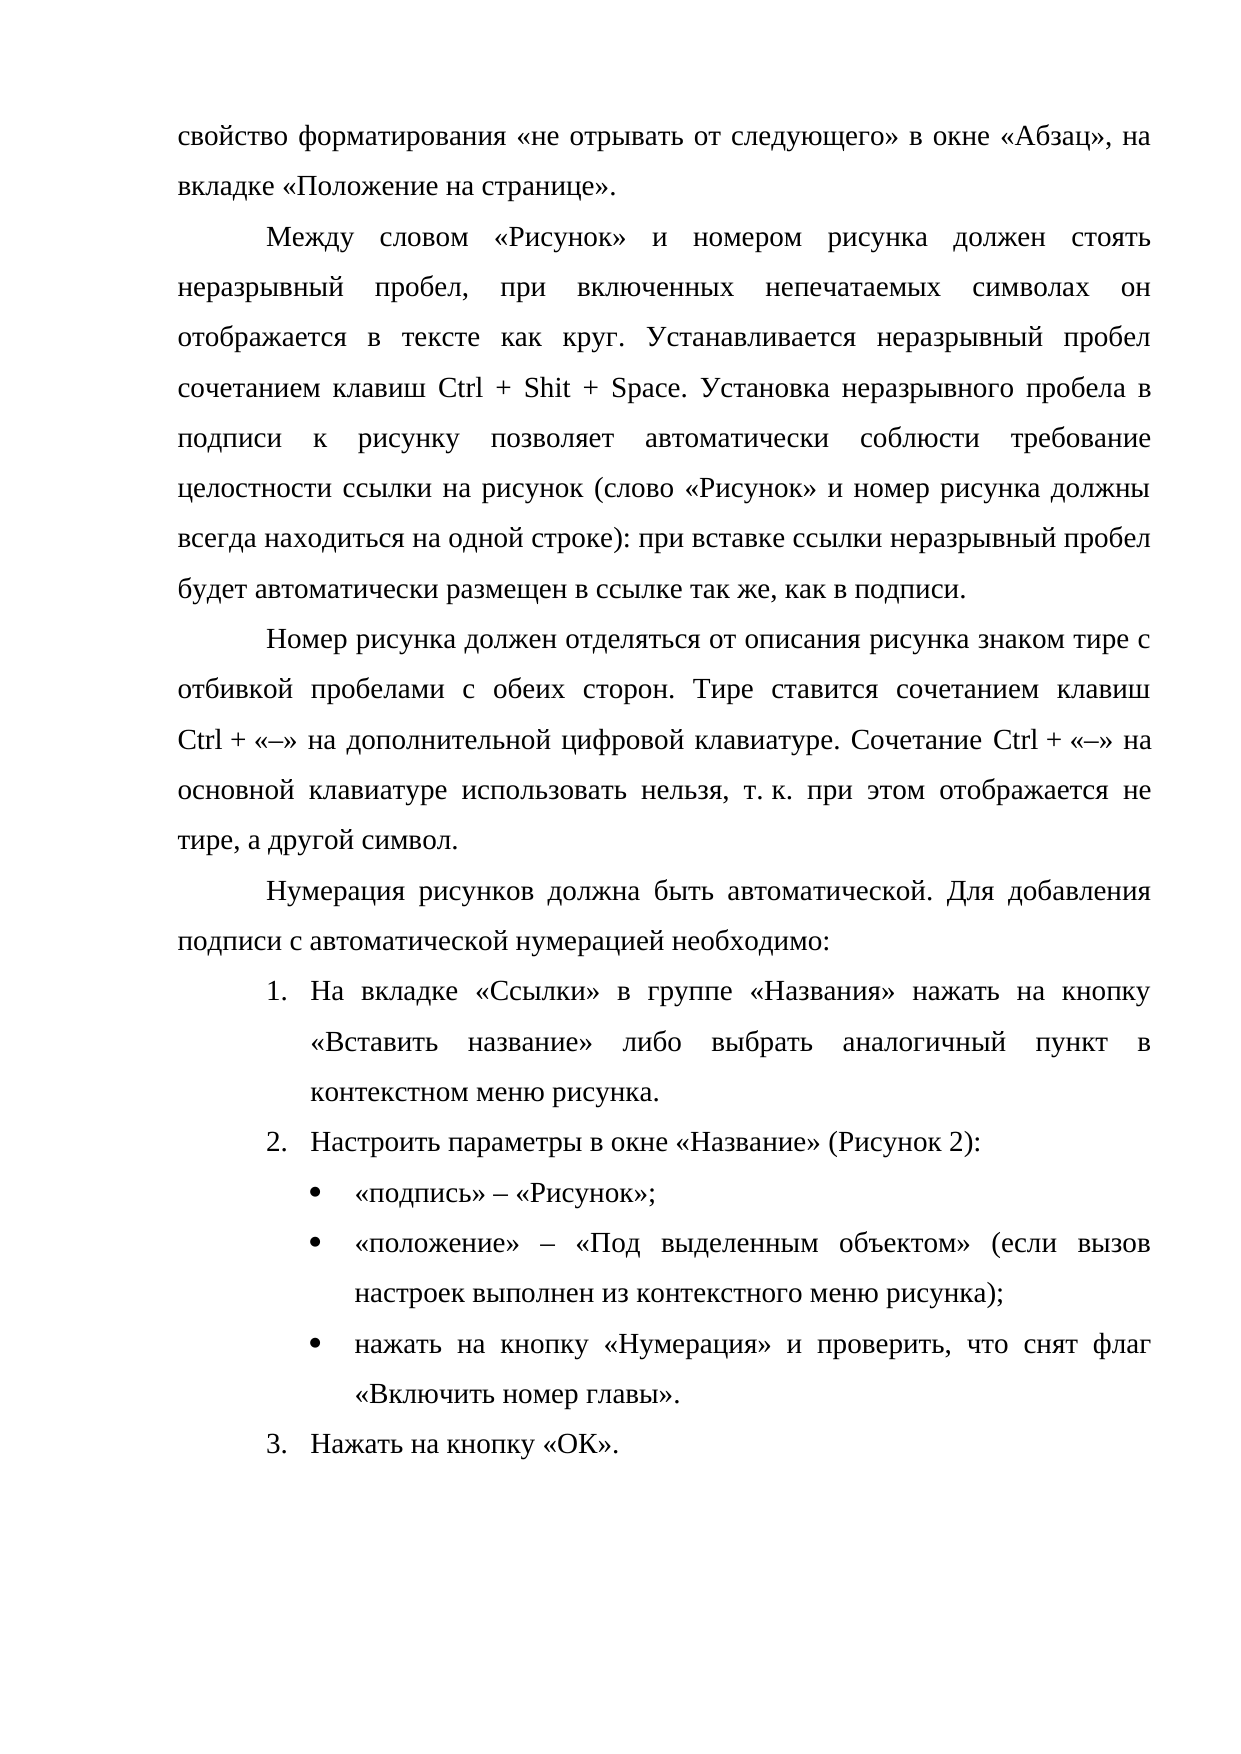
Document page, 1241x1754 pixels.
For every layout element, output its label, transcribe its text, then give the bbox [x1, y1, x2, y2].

list «подпись» – «Рисунок»; [310, 1175, 1152, 1208]
text Нумерация рисунков должна быть автоматической. Для добавления подписи с автоматической нумерацией необходимо: [177, 873, 1152, 957]
text Номер рисунка должен отделяться от описания рисунка знаком тире с отбивкой пробелами с обеих сторон. Тире ставится сочетанием клавиш Ctrl + «–» на дополнительной цифровой клавиатуре. Сочетание Ctrl + «–» на основной клавиатуре использовать нельзя, т. к. при этом отображается не тире, а другой символ. [177, 621, 1152, 856]
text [177, 118, 1152, 202]
text Между словом «Рисунок» и номером рисунка должен стоять неразрывный пробел, при включенных непечатаемых символах он отображается в тексте как круг. Устанавливается неразрывный пробел сочетанием клавиш Ctrl + Shit + Space. Установка неразрывного пробела в подписи к рисунку позволяет автоматически соблюсти требование целостности ссылки на рисунок (слово «Рисунок» и номер рисунка должны всегда находиться на одной строке): при вставке ссылки неразрывный пробел будет автоматически размещен в ссылке так же, как в подписи. [177, 219, 1152, 604]
list Настроить параметры в окне «Название» (Рисунок 2): [266, 1124, 1152, 1158]
list На вкладке «Ссылки» в группе «Названия» нажать на кнопку «Вставить название» либо выбрать аналогичный пункт в контекстном меню рисунка. [266, 973, 1152, 1108]
list нажать на кнопку «Нумерация» и проверить, что снят флаг «Включить номер главы». [310, 1326, 1152, 1410]
list «положение» – «Под выделенным объектом» (если вызов настроек выполнен из контекстного меню рисунка); [310, 1225, 1152, 1309]
list Нажать на кнопку «ОК». [266, 1427, 1152, 1460]
